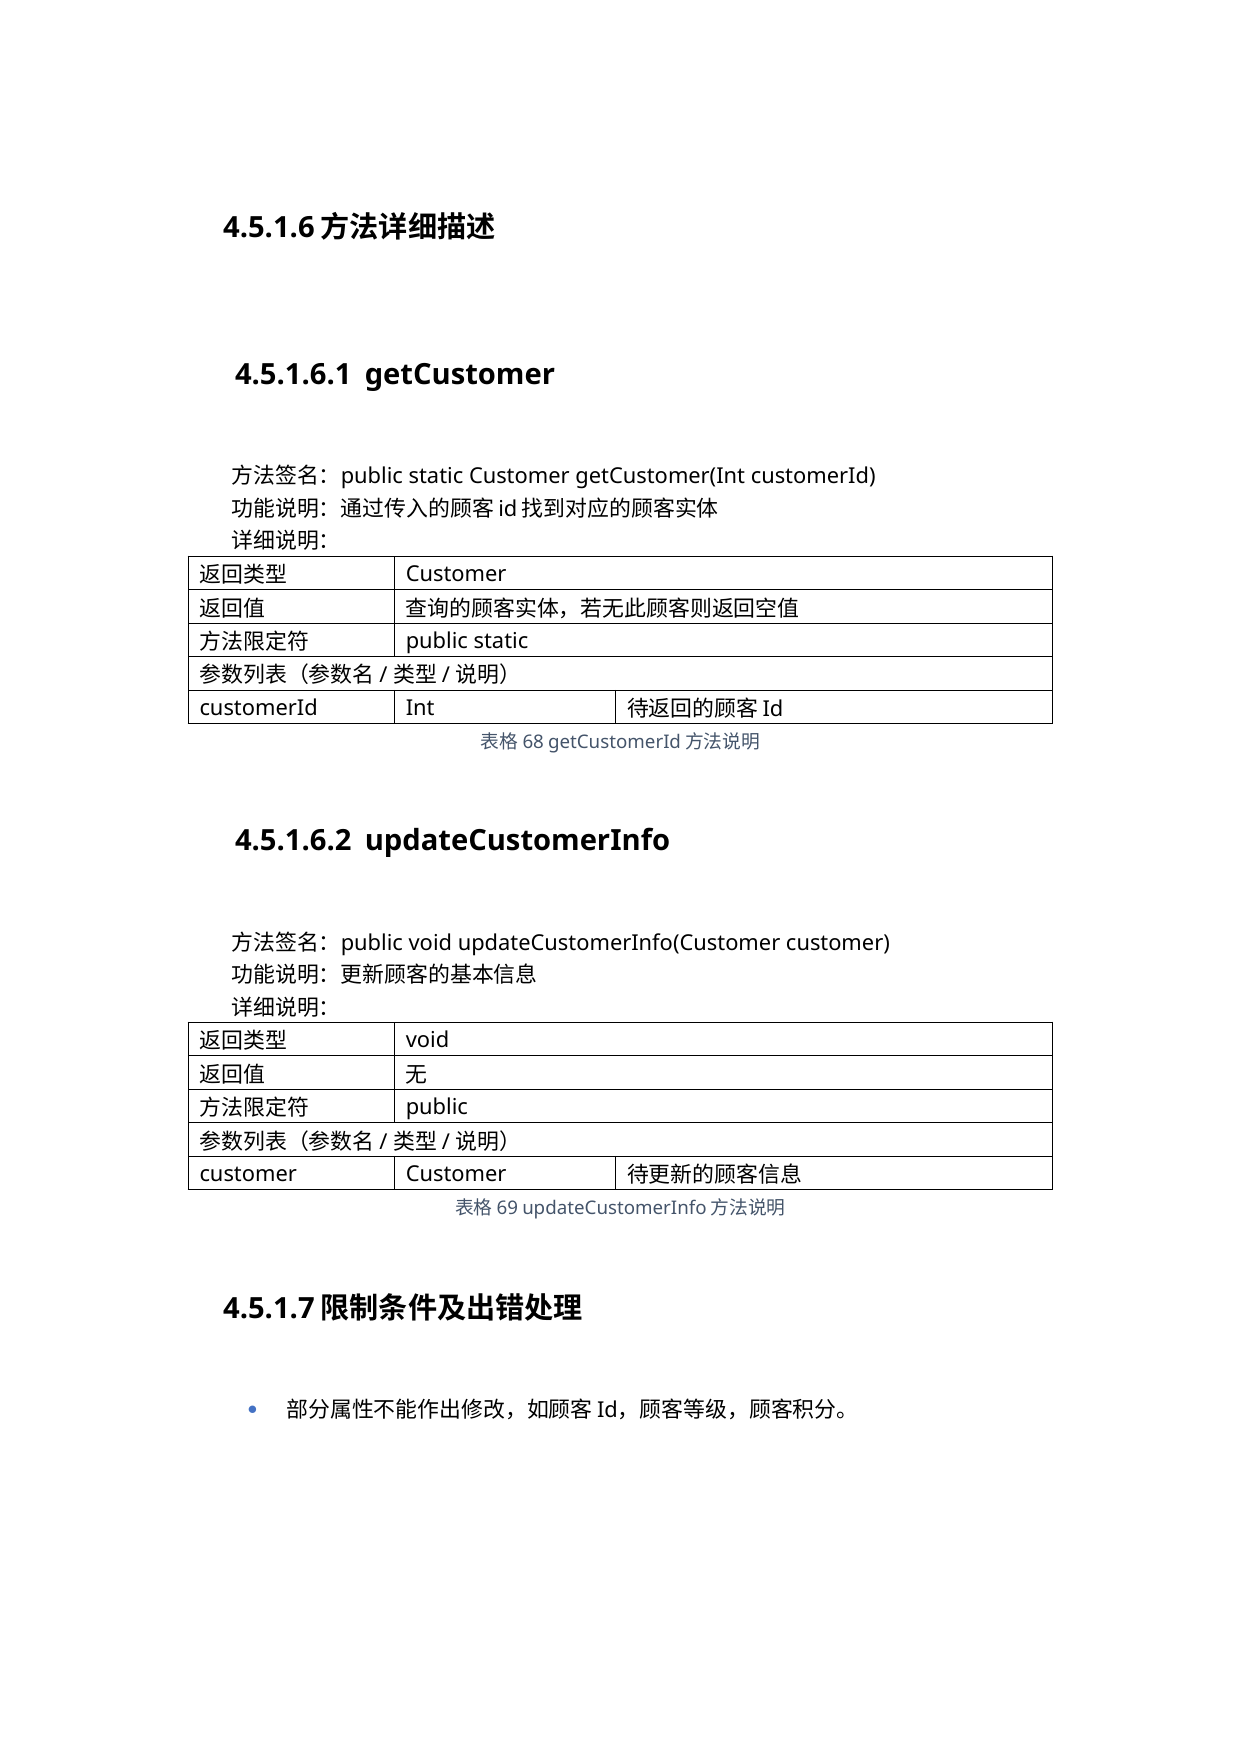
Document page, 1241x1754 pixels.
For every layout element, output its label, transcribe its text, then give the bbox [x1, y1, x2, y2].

subtitle 限制条件及出错处理 [223, 1273, 1053, 1338]
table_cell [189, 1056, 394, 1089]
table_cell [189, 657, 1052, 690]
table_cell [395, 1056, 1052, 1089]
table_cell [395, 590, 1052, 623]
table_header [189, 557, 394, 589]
subtitle 方法详细描述 [223, 193, 1053, 258]
subtitle getCustomer [235, 341, 1053, 406]
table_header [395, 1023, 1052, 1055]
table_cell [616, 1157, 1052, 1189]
text 功能说明：更新顾客的基本信息 [187, 957, 1053, 989]
text 表格 68 getCustomerId方法说明 [187, 724, 1053, 757]
text 详细说明： [187, 523, 1053, 556]
text 详细说明： [187, 989, 1053, 1022]
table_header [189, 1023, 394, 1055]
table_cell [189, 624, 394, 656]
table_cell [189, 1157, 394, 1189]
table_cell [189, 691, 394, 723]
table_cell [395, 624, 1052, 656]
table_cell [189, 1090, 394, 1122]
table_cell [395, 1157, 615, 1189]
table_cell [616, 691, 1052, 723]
list 部分属性不能作出修改，如顾客Id，顾客等级，顾客积分。 [249, 1392, 1053, 1424]
text 方法签名：public void updateCustomerInfo(Customer customer) [187, 924, 1053, 957]
text 表格 69 updateCustomerInfo方法说明 [187, 1190, 1053, 1223]
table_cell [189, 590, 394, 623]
subtitle updateCustomerInfo [235, 807, 1053, 872]
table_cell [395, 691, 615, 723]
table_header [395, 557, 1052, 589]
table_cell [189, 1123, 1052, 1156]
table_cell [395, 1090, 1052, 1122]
text 功能说明：通过传入的顾客id找到对应的顾客实体 [187, 491, 1053, 523]
text 方法签名：public static Customer getCustomer(Int customerId) [187, 458, 1053, 491]
